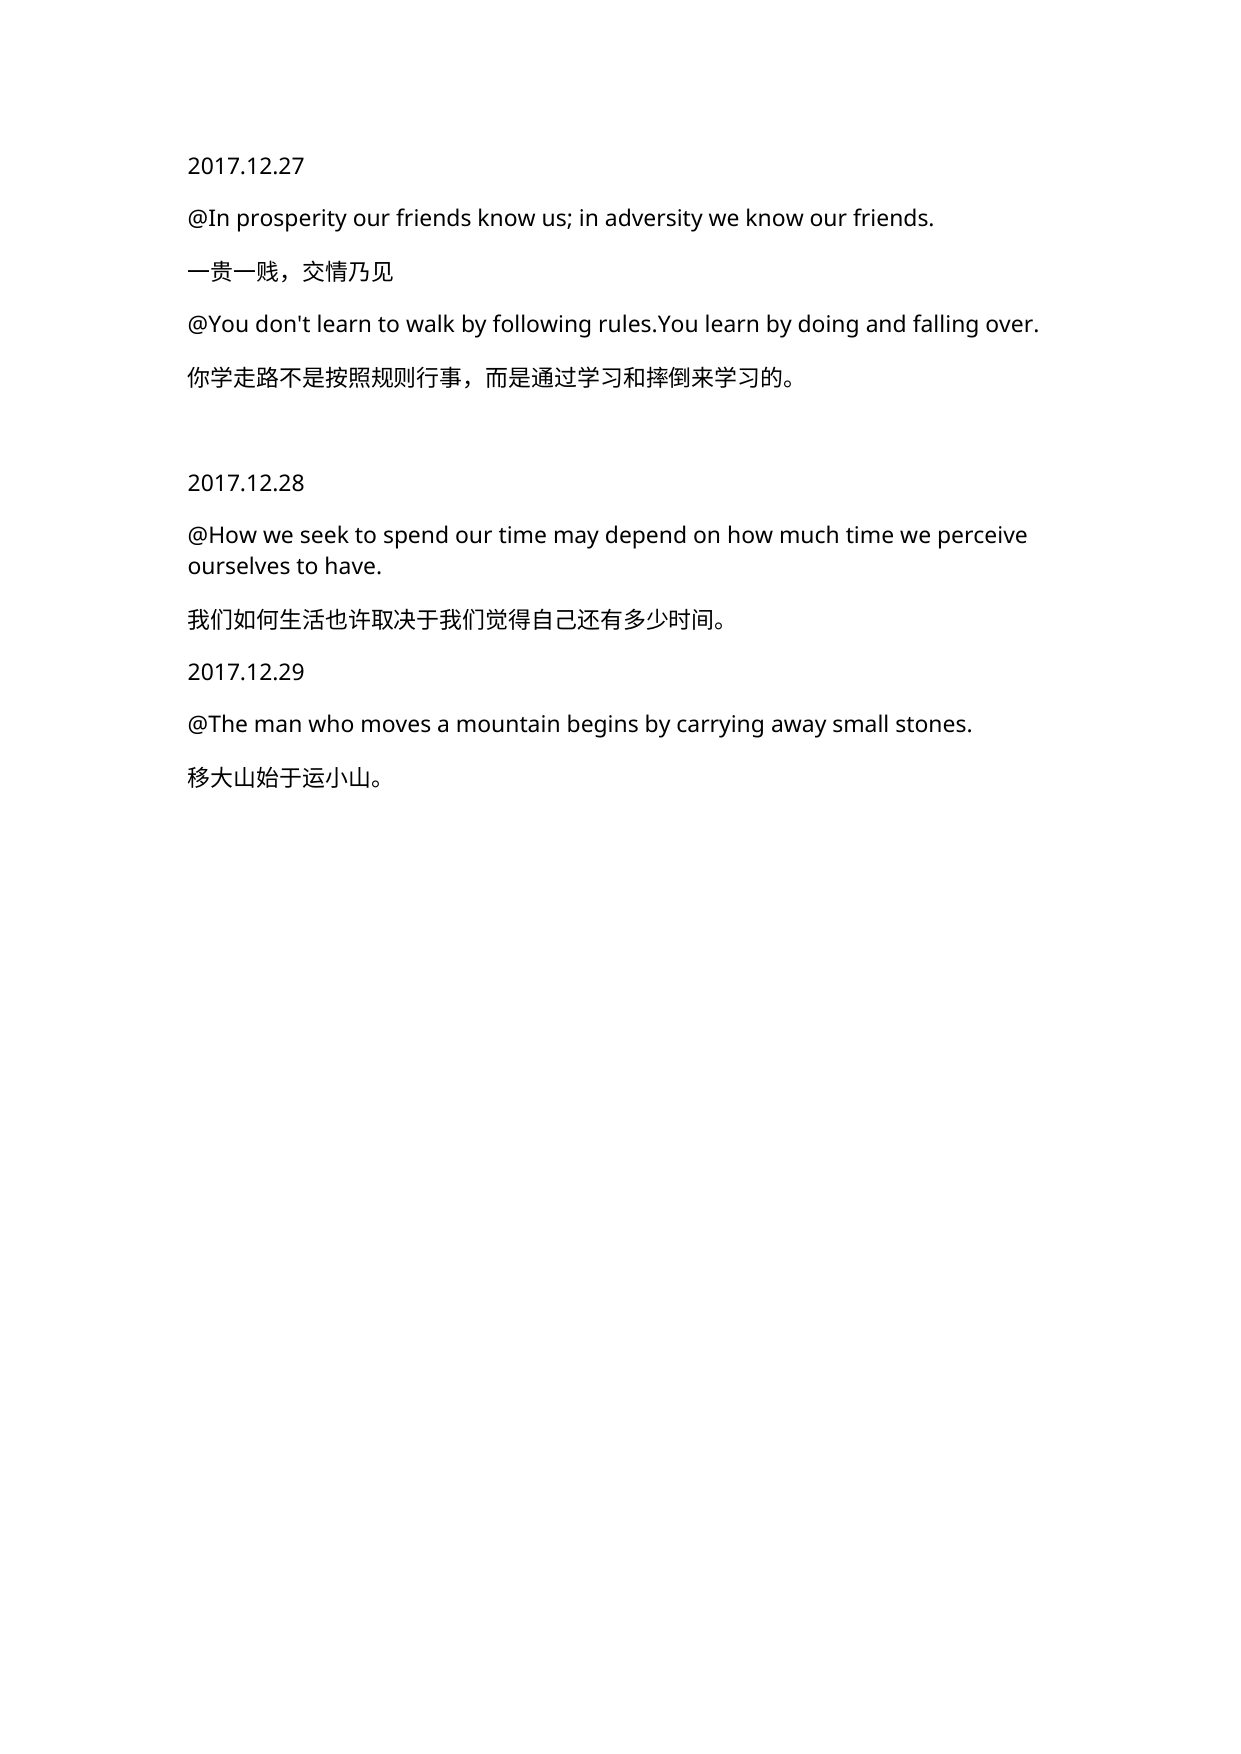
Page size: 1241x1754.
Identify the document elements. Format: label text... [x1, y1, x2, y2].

text 你学走路不是按照规则行事，而是通过学习和摔倒来学习的。 [187, 360, 1053, 393]
text 一贵一贱，交情乃见 [187, 254, 1053, 287]
text @In prosperity our friends know us; in adversity we know our friends. [187, 202, 1053, 233]
text @How we seek to spend our time may depend on how much time we perceive ourselves to have. [187, 518, 1053, 581]
text 2017.12.27 [187, 150, 1053, 181]
text 2017.12.29 [187, 656, 1053, 687]
text @The man who moves a mountain begins by carrying away small stones. [187, 708, 1053, 739]
text 我们如何生活也许取决于我们觉得自己还有多少时间。 [187, 602, 1053, 635]
text @You don't learn to walk by following rules.You learn by doing and falling over. [187, 308, 1053, 339]
text 2017.12.28 [187, 466, 1053, 498]
text 移大山始于运小山。 [187, 760, 1053, 793]
